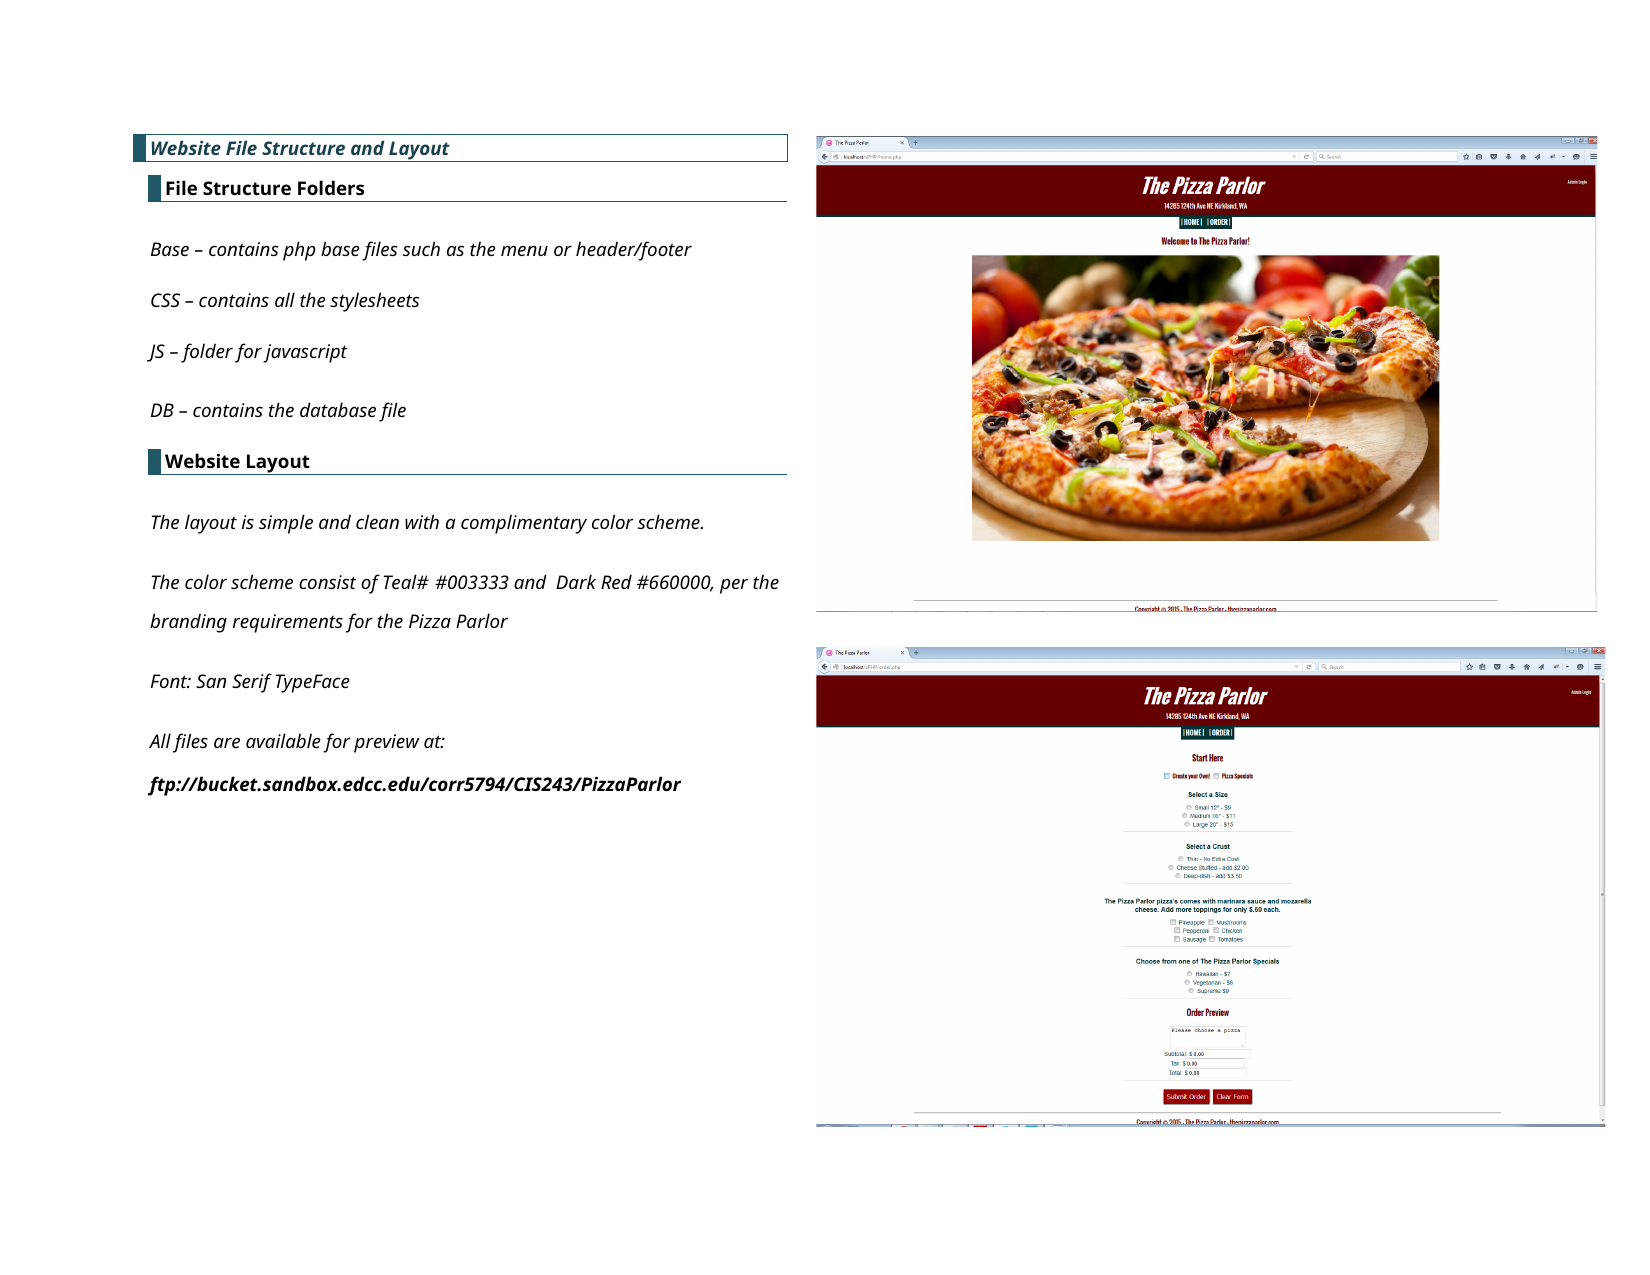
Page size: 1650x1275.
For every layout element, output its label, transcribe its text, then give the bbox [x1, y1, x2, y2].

picture [816, 647, 1606, 1127]
subtitle File Structure Folders [161, 175, 787, 201]
text All files are available for preview at: ftp://bucket.sandbox.edcc.edu/corr5794/CIS243/PizzaParlor [150, 728, 787, 797]
subtitle Website File Structure and Layout [146, 135, 787, 161]
text JS – folder for javascript DB – contains the database file [150, 339, 787, 423]
text Font: San Serif TypeFace [150, 668, 787, 694]
text The layout is simple and clean with a complimentary color scheme. [150, 510, 787, 535]
text Base – contains php base files such as the menu or header/footer [150, 237, 787, 262]
picture [816, 136, 1597, 612]
text The color scheme consist of Teal# #003333 and Dark Red #660000, per the branding requirements for the Pizza Parlor [150, 570, 787, 633]
subtitle Website Layout [148, 448, 787, 474]
text CSS – contains all the stylesheets [150, 288, 787, 313]
